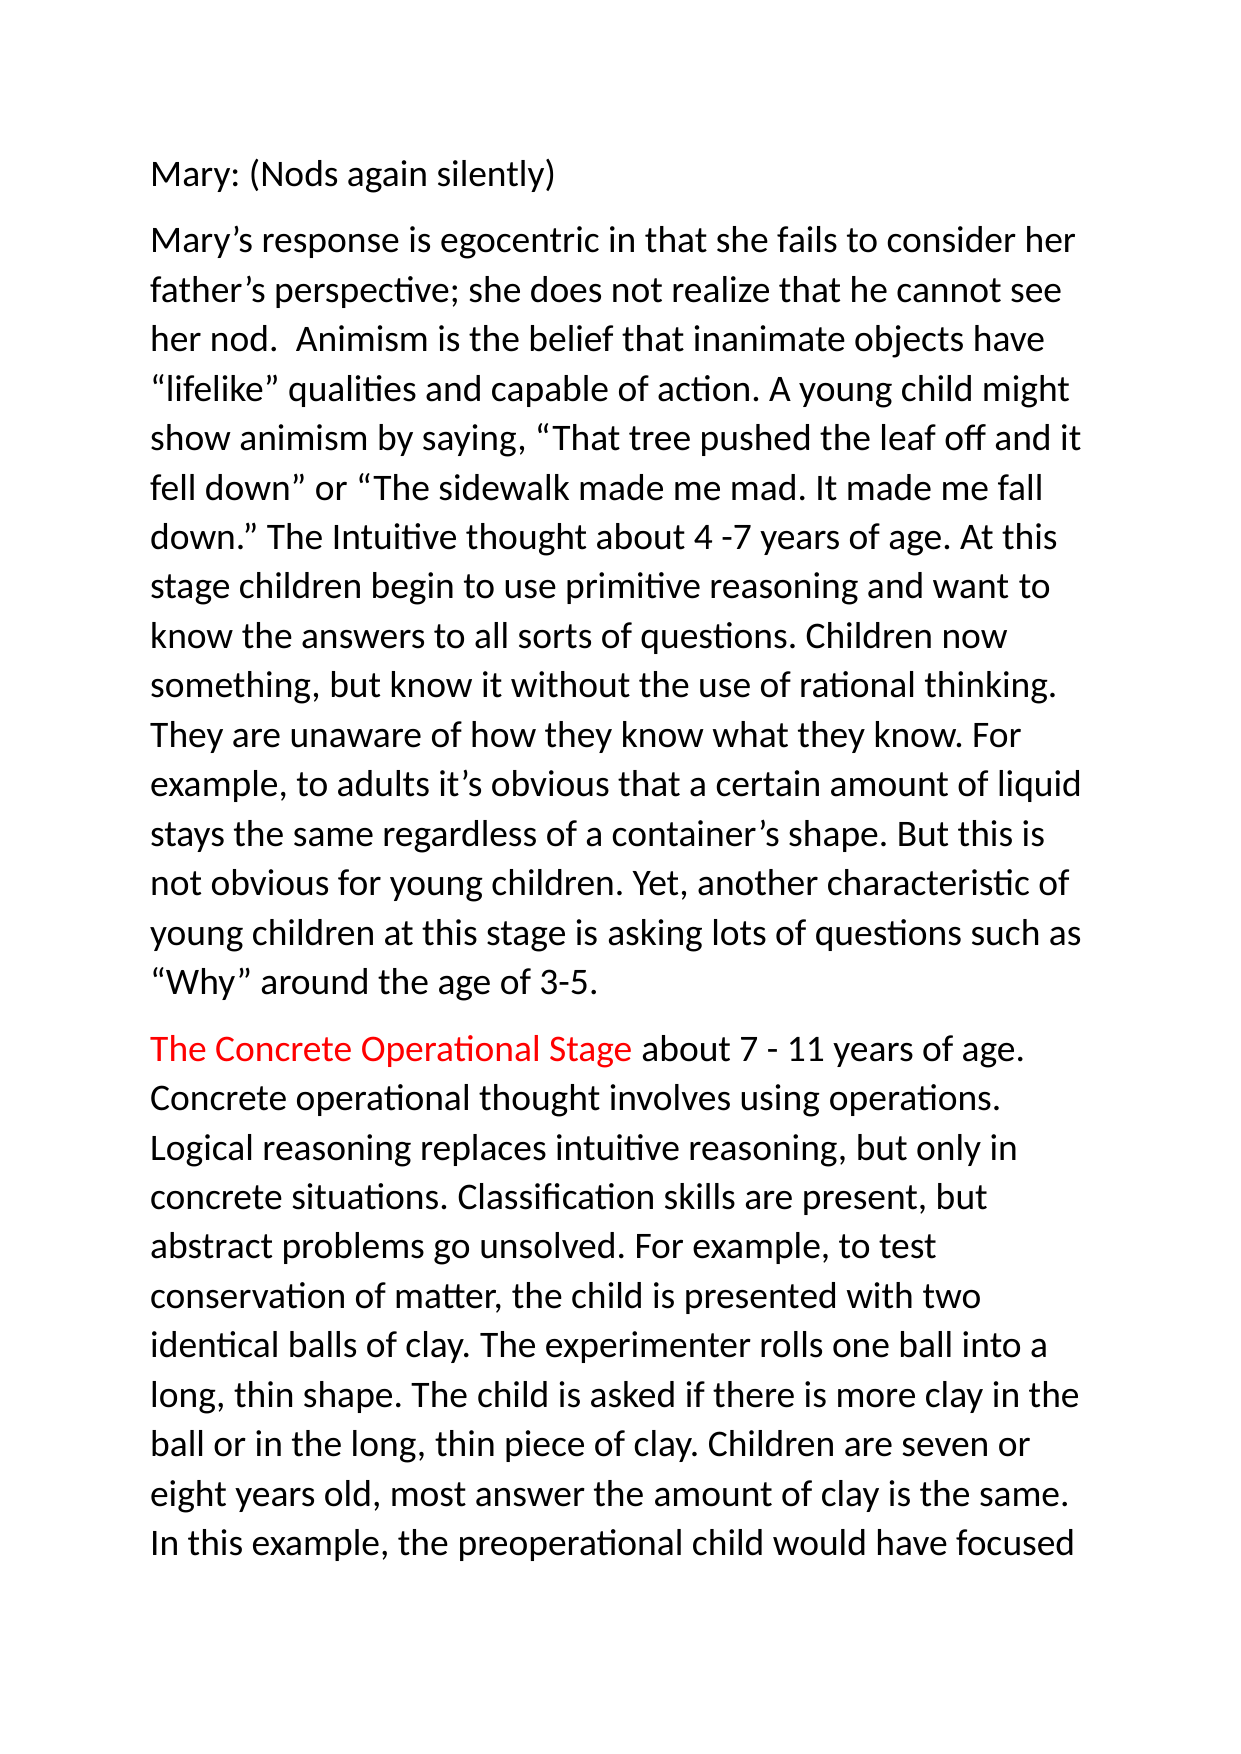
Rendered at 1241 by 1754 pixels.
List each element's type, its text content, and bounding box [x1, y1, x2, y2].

text Mary: (Nods again silently) [150, 150, 1090, 196]
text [150, 1024, 1090, 1565]
text Mary’s response is egocentric in that she fails to consider her father’s perspective; she does not realize that he cannot see her nod. Animism is the belief that inanimate objects have “lifelike” qualities and capable of action. A young child might show animism by saying, “That tree pushed the leaf off and it fell down” or “The sidewalk made me mad. It made me fall down.” The Intuitive thought about 4 -7 years of age. At this stage children begin to use primitive reasoning and want to know the answers to all sorts of questions. Children now something, but know it without the use of rational thinking. They are unaware of how they know what they know. For example, to adults it’s obvious that a certain amount of liquid stays the same regardless of a container’s shape. But this is not obvious for young children. Yet, another characteristic of young children at this stage is asking lots of questions such as “Why” around the age of 3-5. [150, 216, 1090, 1004]
